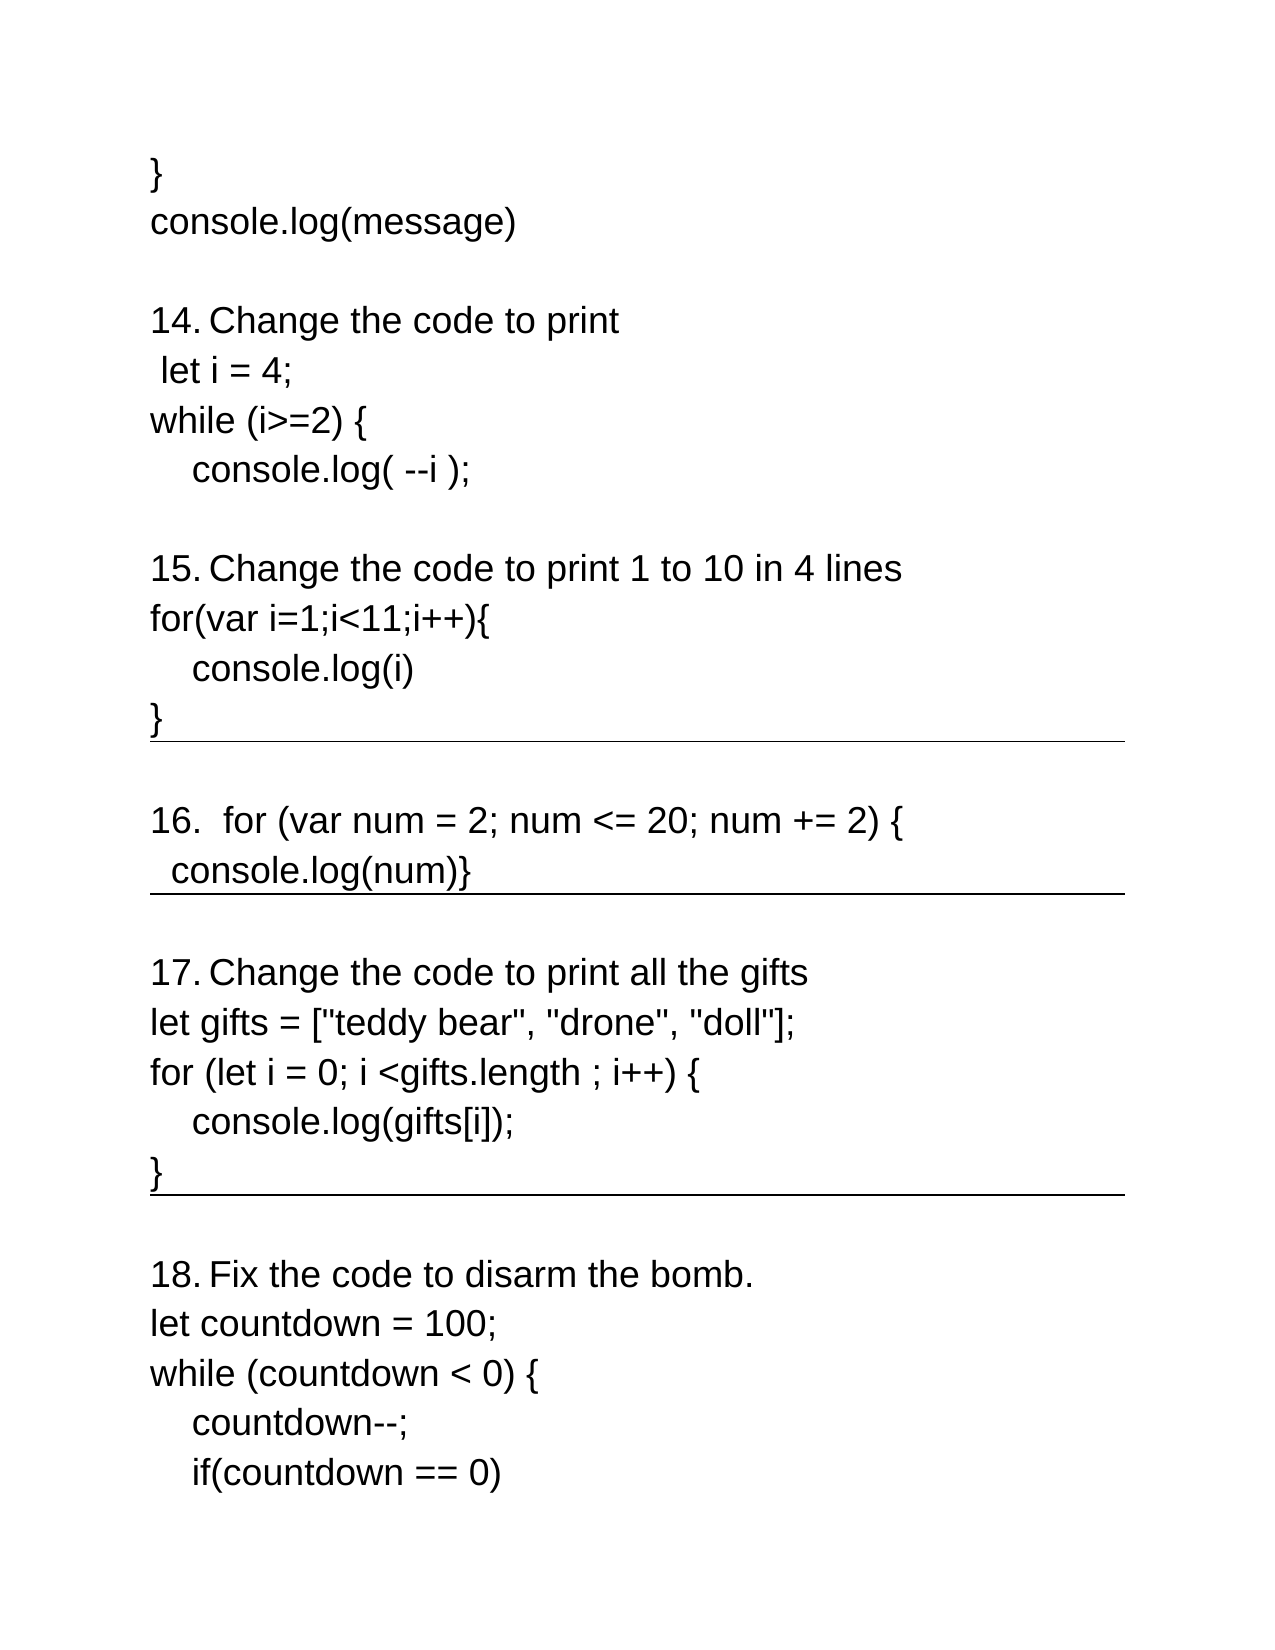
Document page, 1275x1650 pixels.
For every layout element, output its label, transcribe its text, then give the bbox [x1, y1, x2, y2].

text console.log(i) [150, 646, 1125, 689]
text console.log(num)} [150, 848, 1125, 893]
text let countdown = 100; [150, 1301, 1125, 1344]
text 15. Change the code to print 1 to 10 in 4 lines [150, 547, 1125, 590]
text } [150, 150, 1125, 193]
text console.log( --i ); [150, 447, 1125, 491]
text countdown--; [150, 1401, 1125, 1444]
text let gifts = ["teddy bear", "drone", "doll"]; [150, 1000, 1125, 1043]
text 16. for (var num = 2; num <= 20; num += 2) { [150, 798, 1125, 841]
text console.log(message) [150, 199, 1125, 243]
text while (countdown < 0) { [150, 1351, 1125, 1394]
text } [150, 695, 1125, 741]
text while (i>=2) { [150, 398, 1125, 441]
text 17. Change the code to print all the gifts [150, 951, 1125, 994]
text if(countdown == 0) [150, 1450, 1125, 1493]
text } [150, 1149, 1125, 1194]
text let i = 4; [150, 348, 1125, 391]
text for (let i = 0; i <gifts.length ; i++) { [150, 1050, 1125, 1093]
text console.log(gifts[i]); [150, 1099, 1125, 1142]
text 14. Change the code to print [150, 299, 1125, 342]
text for(var i=1;i<11;i++){ [150, 596, 1125, 639]
text 18. Fix the code to disarm the bomb. [150, 1252, 1125, 1295]
